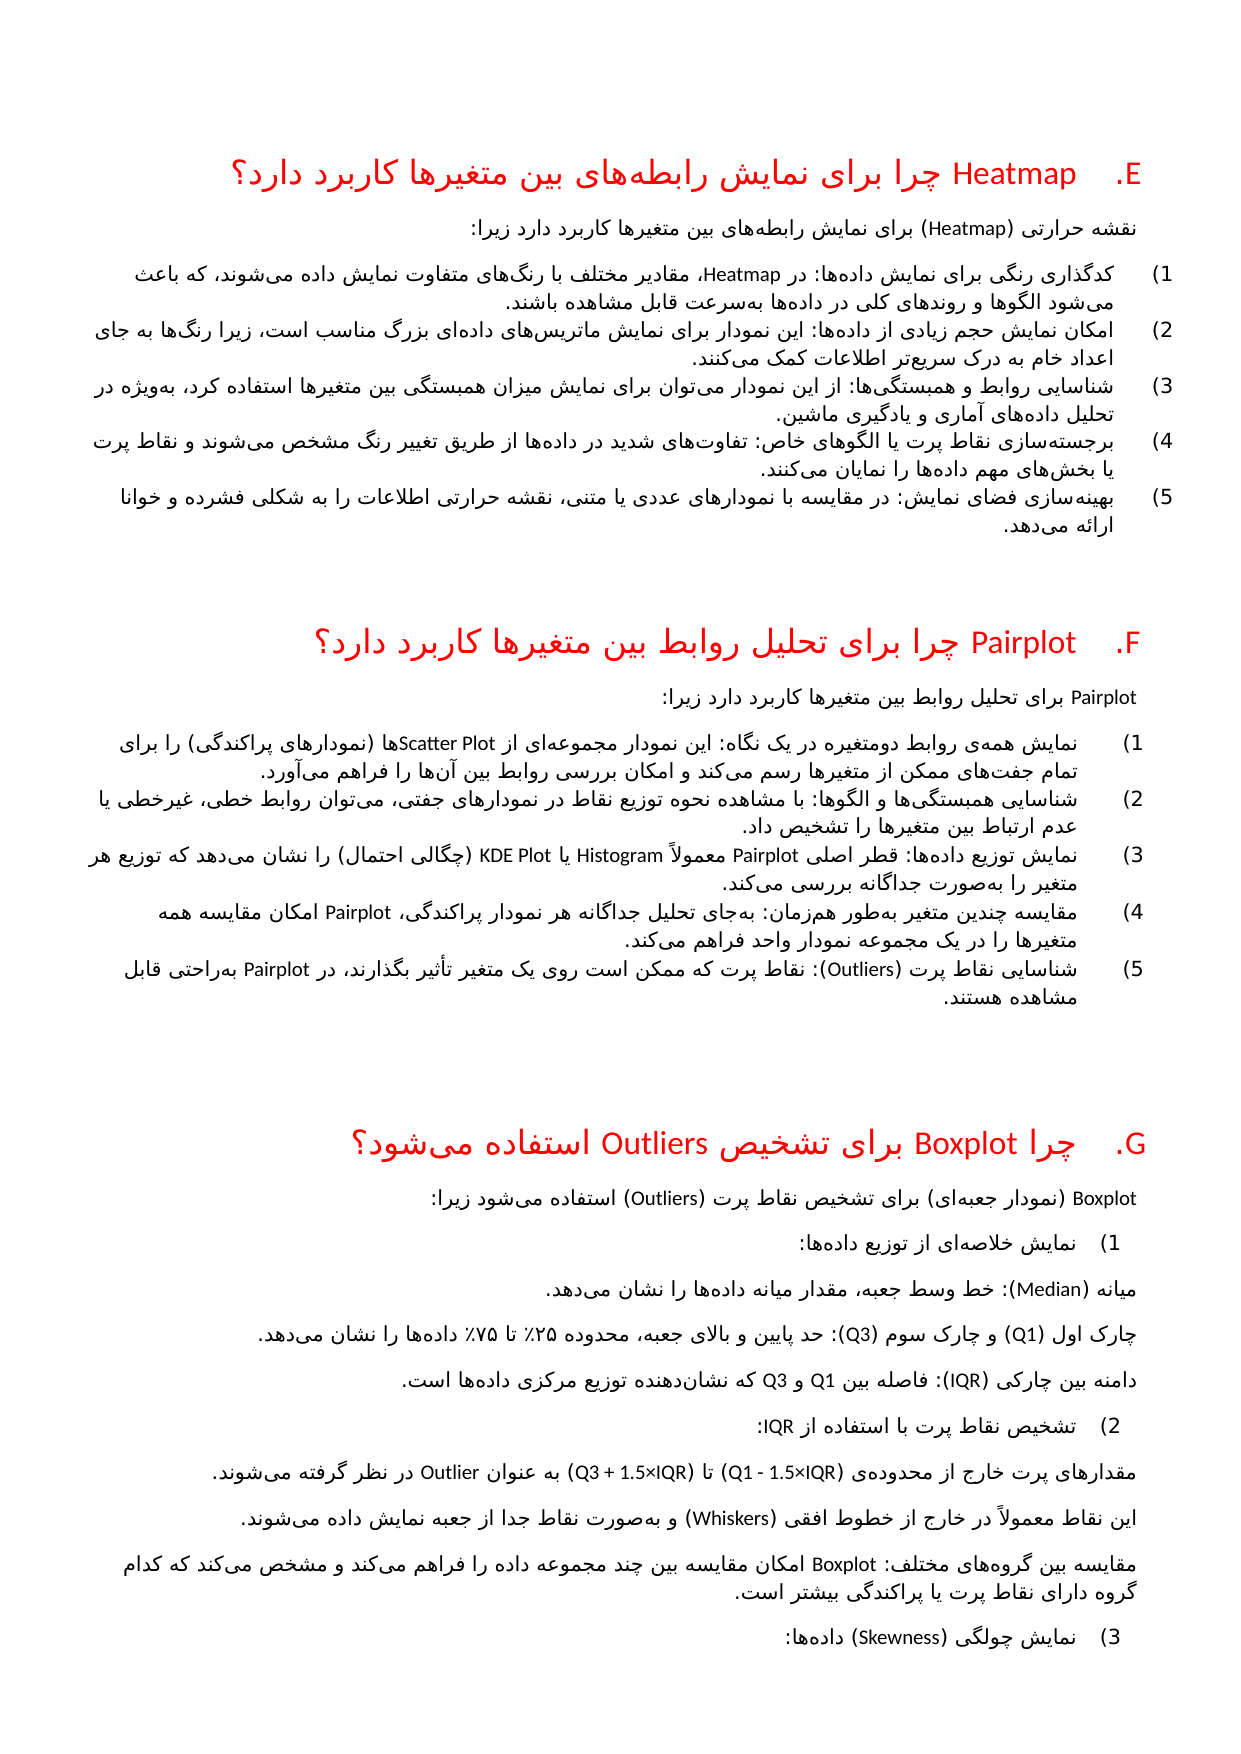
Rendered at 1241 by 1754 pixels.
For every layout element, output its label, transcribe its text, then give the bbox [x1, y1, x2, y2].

list امکان نمایش حجم زیادی از داده‌ها: این نمودار برای نمایش ماتریس‌های داده‌ای بزرگ مناسب است، زیرا رنگ‌ها به جای اعداد خام به درک سریع‌تر اطلاعات کمک می‌کنند. [89, 318, 1152, 370]
list تشخیص نقاط پرت با استفاده از IQR: [89, 1413, 1099, 1439]
text مقدارهای پرت خارج از محدوده‌ی (Q1 - 1.5×IQR) تا (Q3 + 1.5×IQR) به عنوان Outlier در نظر گرفته می‌شوند. [89, 1459, 1137, 1484]
list نمایش چولگی (Skewness) داده‌ها: [89, 1624, 1099, 1649]
text چارک اول (Q1) و چارک سوم (Q3): حد پایین و بالای جعبه، محدوده ۲۵٪ تا ۷۵٪ داده‌ها را نشان می‌دهد. [89, 1322, 1137, 1347]
text دامنه بین چارکی (IQR): فاصله بین Q1 و Q3 که نشان‌دهنده توزیع مرکزی داده‌ها است. [89, 1367, 1137, 1393]
text Pairplot برای تحلیل روابط بین متغیرها کاربرد دارد زیرا: [89, 684, 1137, 709]
text نقشه حرارتی (Heatmap) برای نمایش رابطه‌های بین متغیرها کاربرد دارد زیرا: [89, 216, 1137, 241]
list نمایش توزیع داده‌ها: قطر اصلی Pairplot معمولاً Histogram یا KDE Plot (چگالی احتمال) را نشان می‌دهد که توزیع هر متغیر را به‌صورت جداگانه بررسی می‌کند. [89, 842, 1122, 896]
text مقایسه بین گروه‌های مختلف: Boxplot امکان مقایسه بین چند مجموعه داده را فراهم می‌کند و مشخص می‌کند که کدام گروه دارای نقاط پرت یا پراکندگی بیشتر است. [89, 1551, 1137, 1604]
text میانه (Median): خط وسط جعبه، مقدار میانه داده‌ها را نشان می‌دهد. [89, 1276, 1137, 1301]
list Pairplot چرا برای تحلیل روابط بین متغیرها کاربرد دارد؟ [89, 621, 1114, 661]
list نمایش همه‌ی روابط دومتغیره در یک نگاه: این نمودار مجموعه‌ای از Scatter Plot‌ها (نمودارهای پراکندگی) را برای تمام جفت‌های ممکن از متغیرها رسم می‌کند و امکان بررسی روابط بین آن‌ها را فراهم می‌آورد. [89, 730, 1122, 783]
list شناسایی همبستگی‌ها و الگوها: با مشاهده نحوه توزیع نقاط در نمودارهای جفتی، می‌توان روابط خطی، غیرخطی یا عدم ارتباط بین متغیرها را تشخیص داد. [89, 787, 1122, 839]
list شناسایی نقاط پرت (Outliers): نقاط پرت که ممکن است روی یک متغیر تأثیر بگذارند، در Pairplot به‌راحتی قابل مشاهده هستند. [89, 956, 1122, 1009]
text Boxplot (نمودار جعبه‌ای) برای تشخیص نقاط پرت (Outliers) استفاده می‌شود زیرا: [89, 1185, 1137, 1211]
list برجسته‌سازی نقاط پرت یا الگوهای خاص: تفاوت‌های شدید در داده‌ها از طریق تغییر رنگ مشخص می‌شوند و نقاط پرت یا بخش‌های مهم داده‌ها را نمایان می‌کنند. [89, 429, 1152, 481]
list مقایسه چندین متغیر به‌طور هم‌زمان: به‌جای تحلیل جداگانه هر نمودار پراکندگی، Pairplot امکان مقایسه همه متغیرها را در یک مجموعه نمودار واحد فراهم می‌کند. [89, 899, 1122, 952]
list بهینه‌سازی فضای نمایش: در مقایسه با نمودارهای عددی یا متنی، نقشه حرارتی اطلاعات را به شکلی فشرده و خوانا ارائه می‌دهد. [89, 485, 1152, 537]
list چرا Boxplot برای تشخیص Outliers استفاده می‌شود؟ [89, 1122, 1114, 1163]
text این نقاط معمولاً در خارج از خطوط افقی (Whiskers) و به‌صورت نقاط جدا از جعبه نمایش داده می‌شوند. [89, 1505, 1137, 1530]
list شناسایی روابط و همبستگی‌ها: از این نمودار می‌توان برای نمایش میزان همبستگی بین متغیرها استفاده کرد، به‌ویژه در تحلیل داده‌های آماری و یادگیری ماشین. [89, 374, 1152, 426]
list کدگذاری رنگی برای نمایش داده‌ها: در Heatmap، مقادیر مختلف با رنگ‌های متفاوت نمایش داده می‌شوند، که باعث می‌شود الگوها و روندهای کلی در داده‌ها به‌سرعت قابل مشاهده باشند. [89, 261, 1152, 314]
list نمایش خلاصه‌ای از توزیع داده‌ها: [89, 1231, 1099, 1256]
list Heatmap چرا برای نمایش رابطه‌های بین متغیرها کاربرد دارد؟ [89, 152, 1114, 193]
